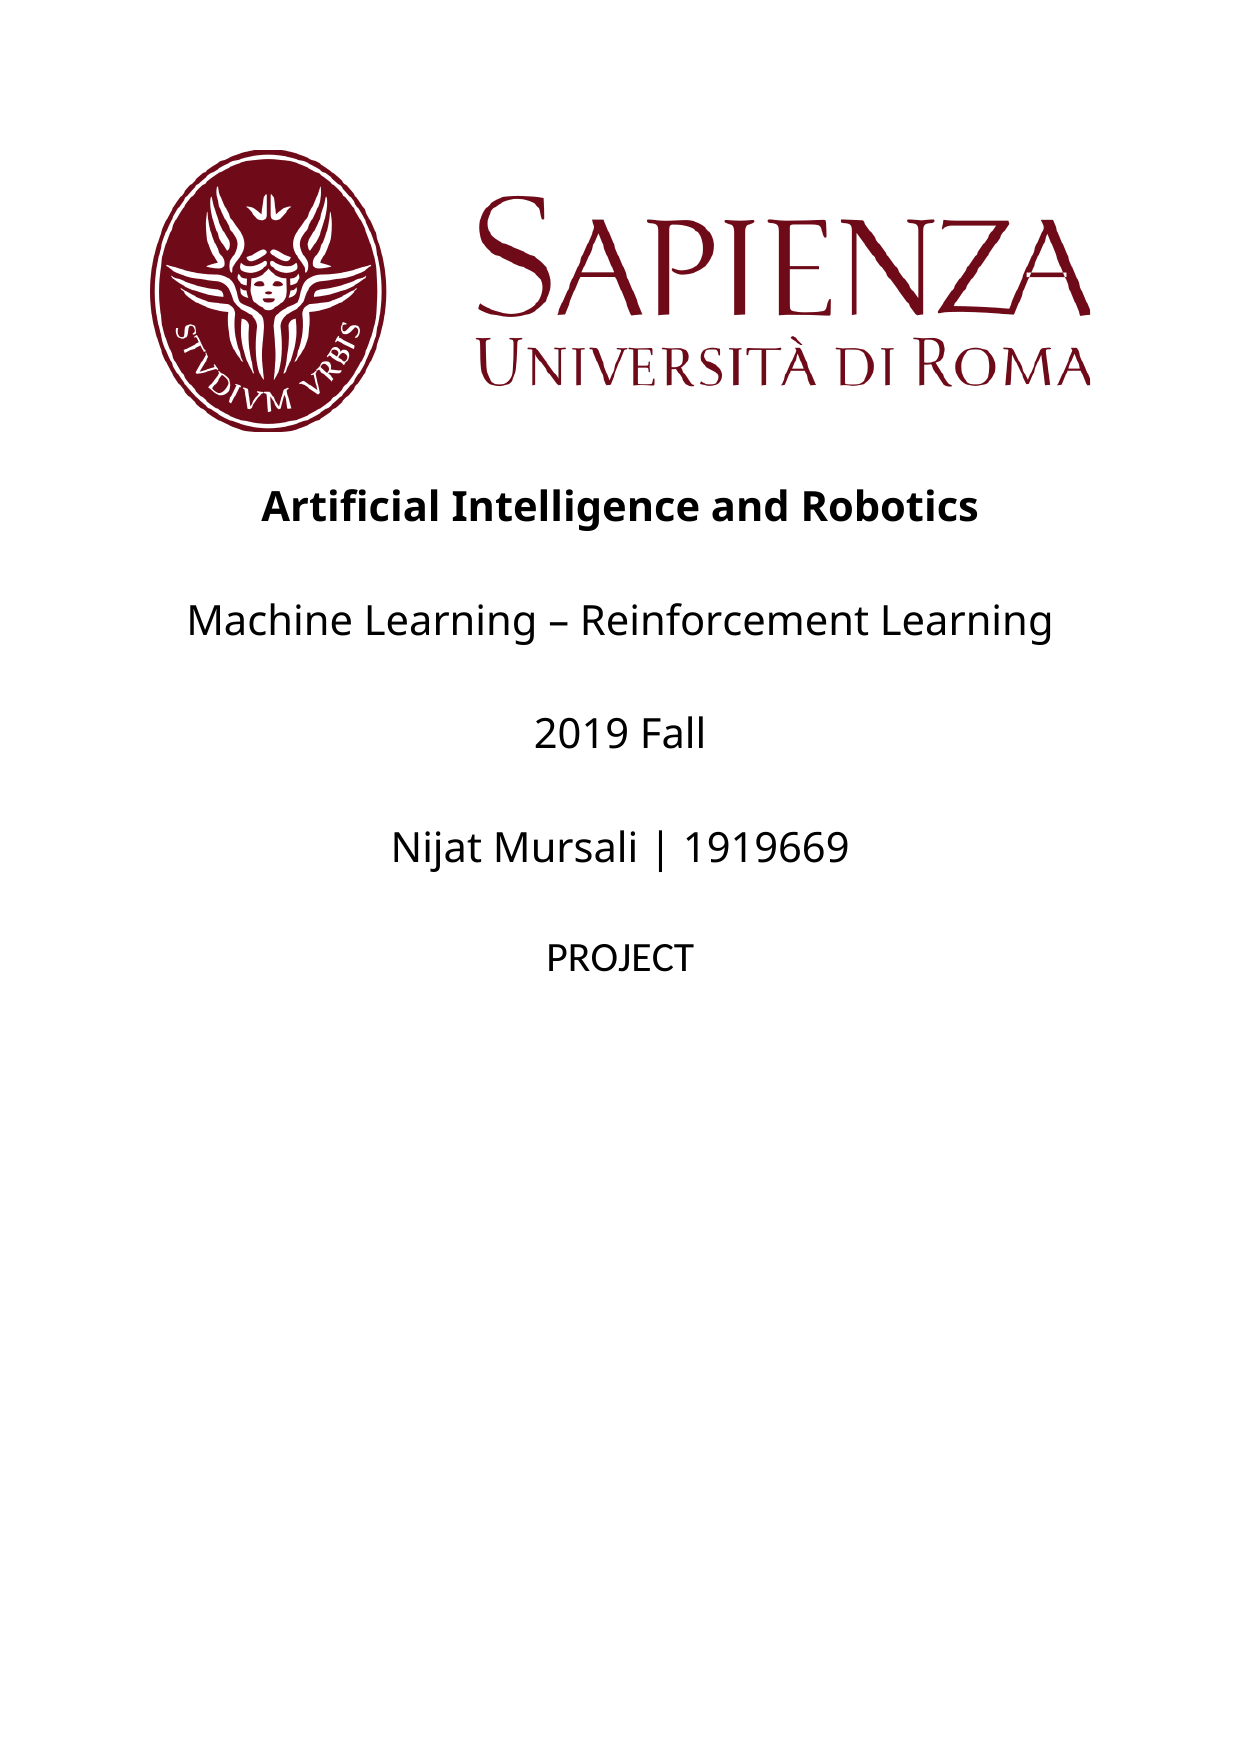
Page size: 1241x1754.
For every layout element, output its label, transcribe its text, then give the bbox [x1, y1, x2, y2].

text Machine Learning – Reinforcement Learning [150, 590, 1090, 647]
text 2019 Fall [150, 704, 1090, 761]
text Artificial Intelligence and Robotics [150, 477, 1090, 533]
text PROJECT [150, 931, 1090, 982]
text Nijat Mursali | 1919669 [150, 817, 1090, 874]
picture [150, 150, 1091, 432]
